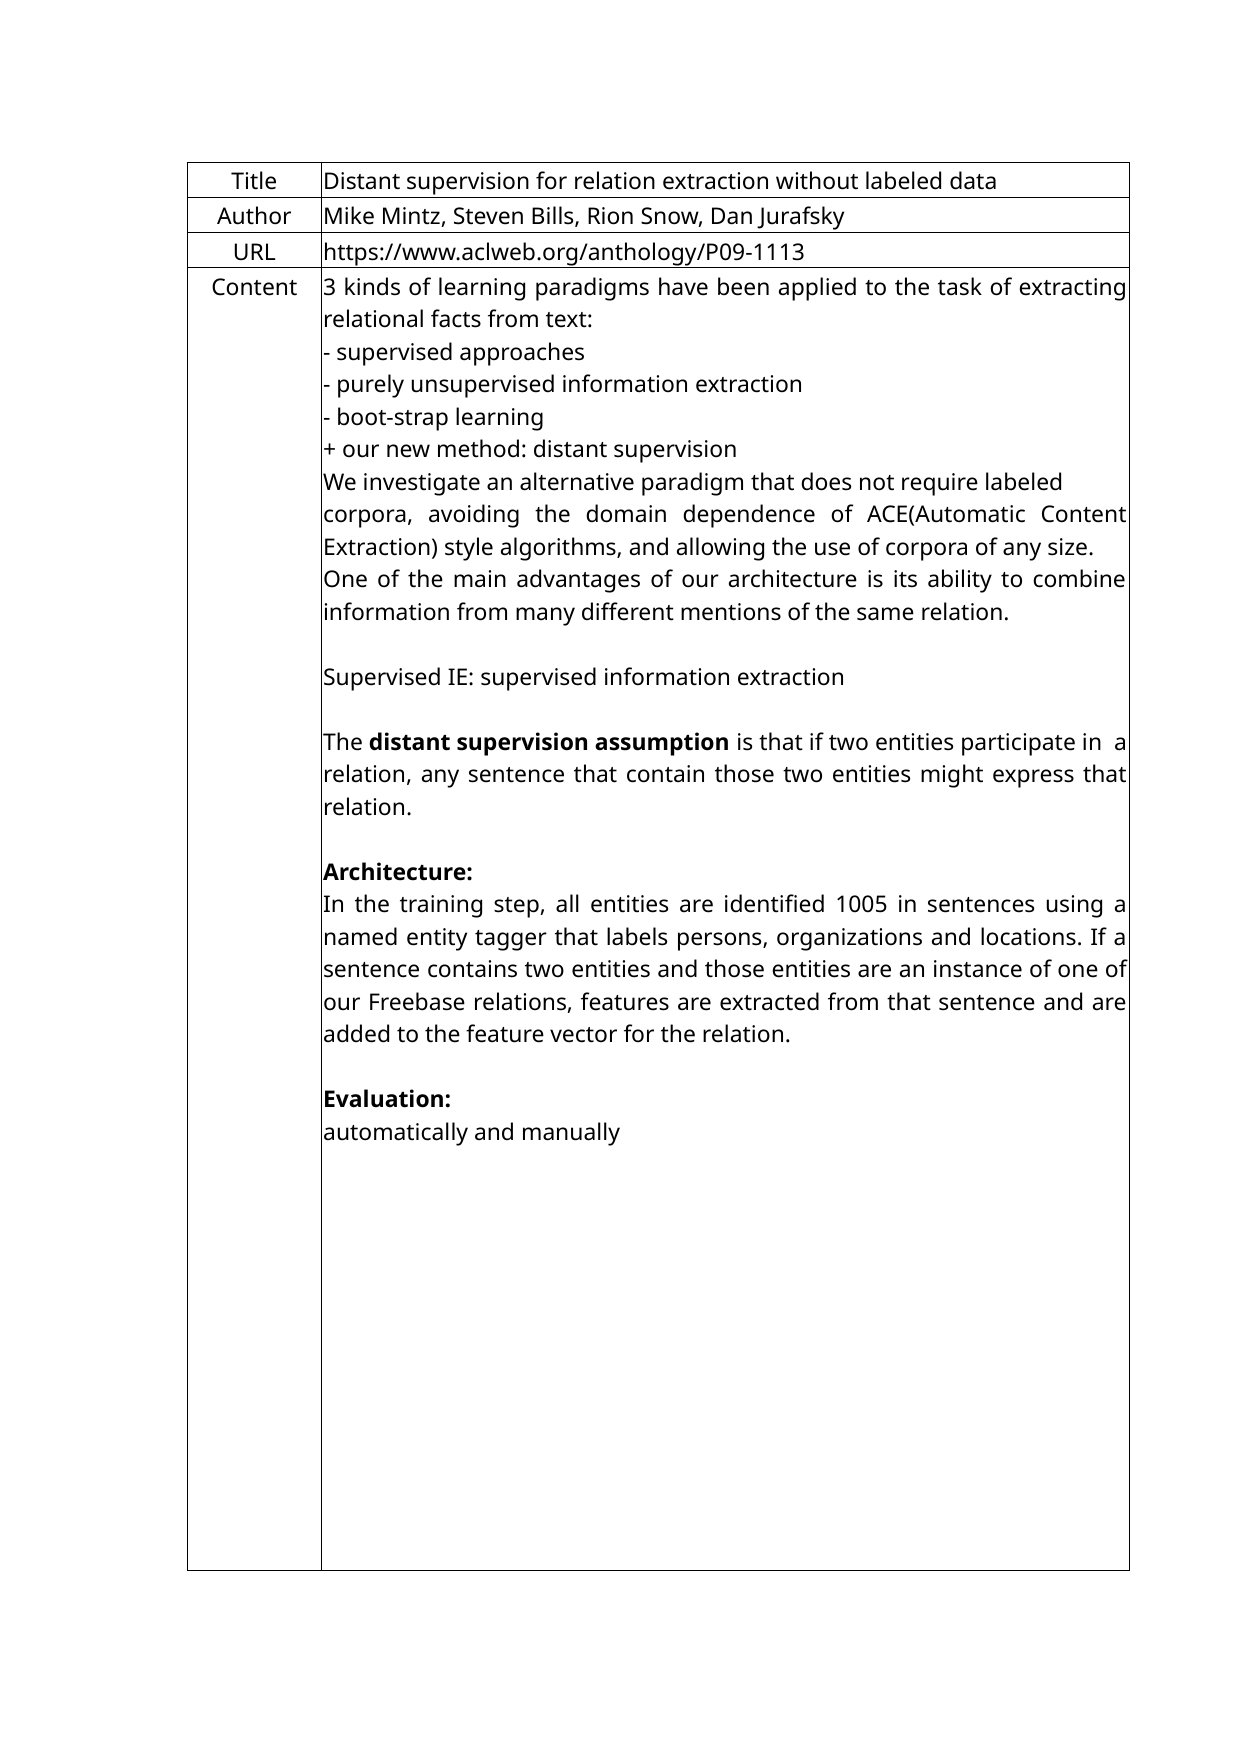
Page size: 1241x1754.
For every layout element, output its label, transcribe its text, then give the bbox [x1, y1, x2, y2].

table_cell Mike Mintz, Steven Bills, Rion Snow, Dan Jurafsky [322, 198, 1129, 232]
table_header Title [188, 163, 321, 197]
table_cell URL [188, 233, 321, 267]
table_cell Author [188, 198, 321, 232]
table_cell https://www.aclweb.org/anthology/P09-1113 [322, 233, 1129, 267]
table_header Distant supervision for relation extraction without labeled data [322, 163, 1129, 197]
table_cell Content [188, 268, 321, 1570]
table_cell 3 kinds of learning paradigms have been applied to the task of extracting relational facts from text: - supervised approaches - purely unsupervised information extraction - boot-strap learning + our new method: distant supervision We investigate an alternative paradigm that does not require labeled corpora, avoiding the domain dependence of ACE(Automatic Content Extraction) style algorithms, and allowing the use of corpora of any size. One of the main advantages of our architecture is its ability to combine information from many different mentions of the same relation. Supervised IE: supervised information extraction The distant supervision assumption is that if two entities participate in a relation, any sentence that contain those two entities might express that relation. Architecture: In the training step, all entities are identified 1005 in sentences using a named entity tagger that labels persons, organizations and locations. If a sentence contains two entities and those entities are an instance of one of our Freebase relations, features are extracted from that sentence and are added to the feature vector for the relation. Evaluation: automatically and manually [322, 268, 1129, 1570]
